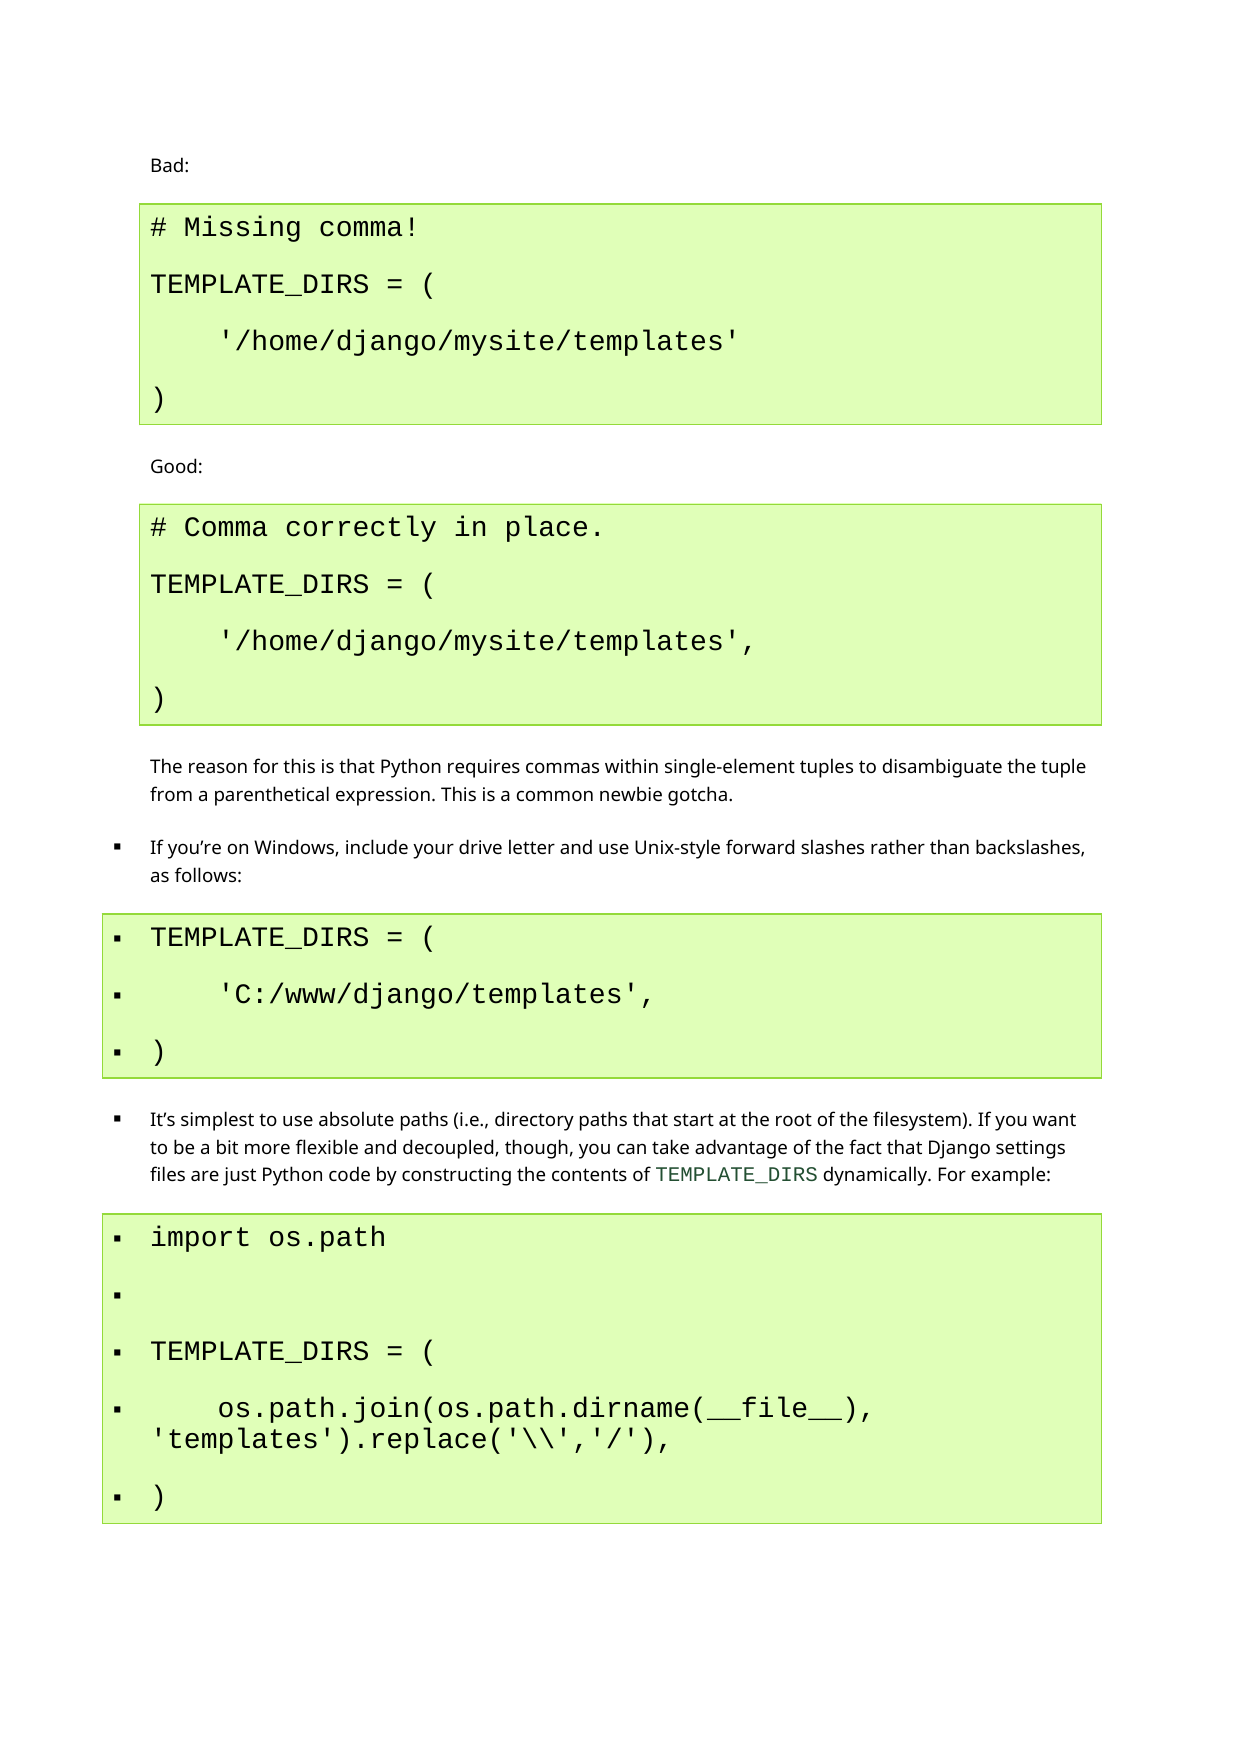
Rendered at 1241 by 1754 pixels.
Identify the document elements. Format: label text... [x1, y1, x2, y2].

text Bad: [150, 150, 1090, 178]
list ) [103, 1472, 1101, 1523]
list 'C:/www/django/templates', [103, 970, 1101, 1012]
list os.path.join(os.path.dirname(__file__), 'templates').replace('\\','/'), [103, 1384, 1101, 1457]
text # Missing comma! [140, 205, 1101, 245]
list import os.path [103, 1215, 1101, 1255]
text TEMPLATE_DIRS = ( [140, 260, 1101, 302]
text Good: [150, 450, 1090, 478]
text ) [140, 374, 1101, 424]
text '/home/django/mysite/templates', [140, 617, 1101, 659]
text TEMPLATE_DIRS = ( [140, 560, 1101, 602]
list TEMPLATE_DIRS = ( [103, 915, 1101, 955]
text '/home/django/mysite/templates' [140, 317, 1101, 359]
list It’s simplest to use absolute paths (i.e., directory paths that start at the root of the filesystem). If you want to be a bit more flexible and decoupled, though, you can take advantage of the fact that Django settings files are just Python code by constructing the contents of TEMPLATE_DIRS dynamically. For example: [112, 1104, 1090, 1188]
list If you’re on Windows, include your drive letter and use Unix-style forward slashes rather than backslashes, as follows: [112, 832, 1090, 888]
text # Comma correctly in place. [140, 505, 1101, 545]
list ) [103, 1027, 1101, 1077]
text The reason for this is that Python requires commas within single-element tuples to disambiguate the tuple from a parenthetical expression. This is a common newbie gotcha. [150, 751, 1090, 807]
text ) [140, 674, 1101, 724]
list TEMPLATE_DIRS = ( [103, 1327, 1101, 1369]
